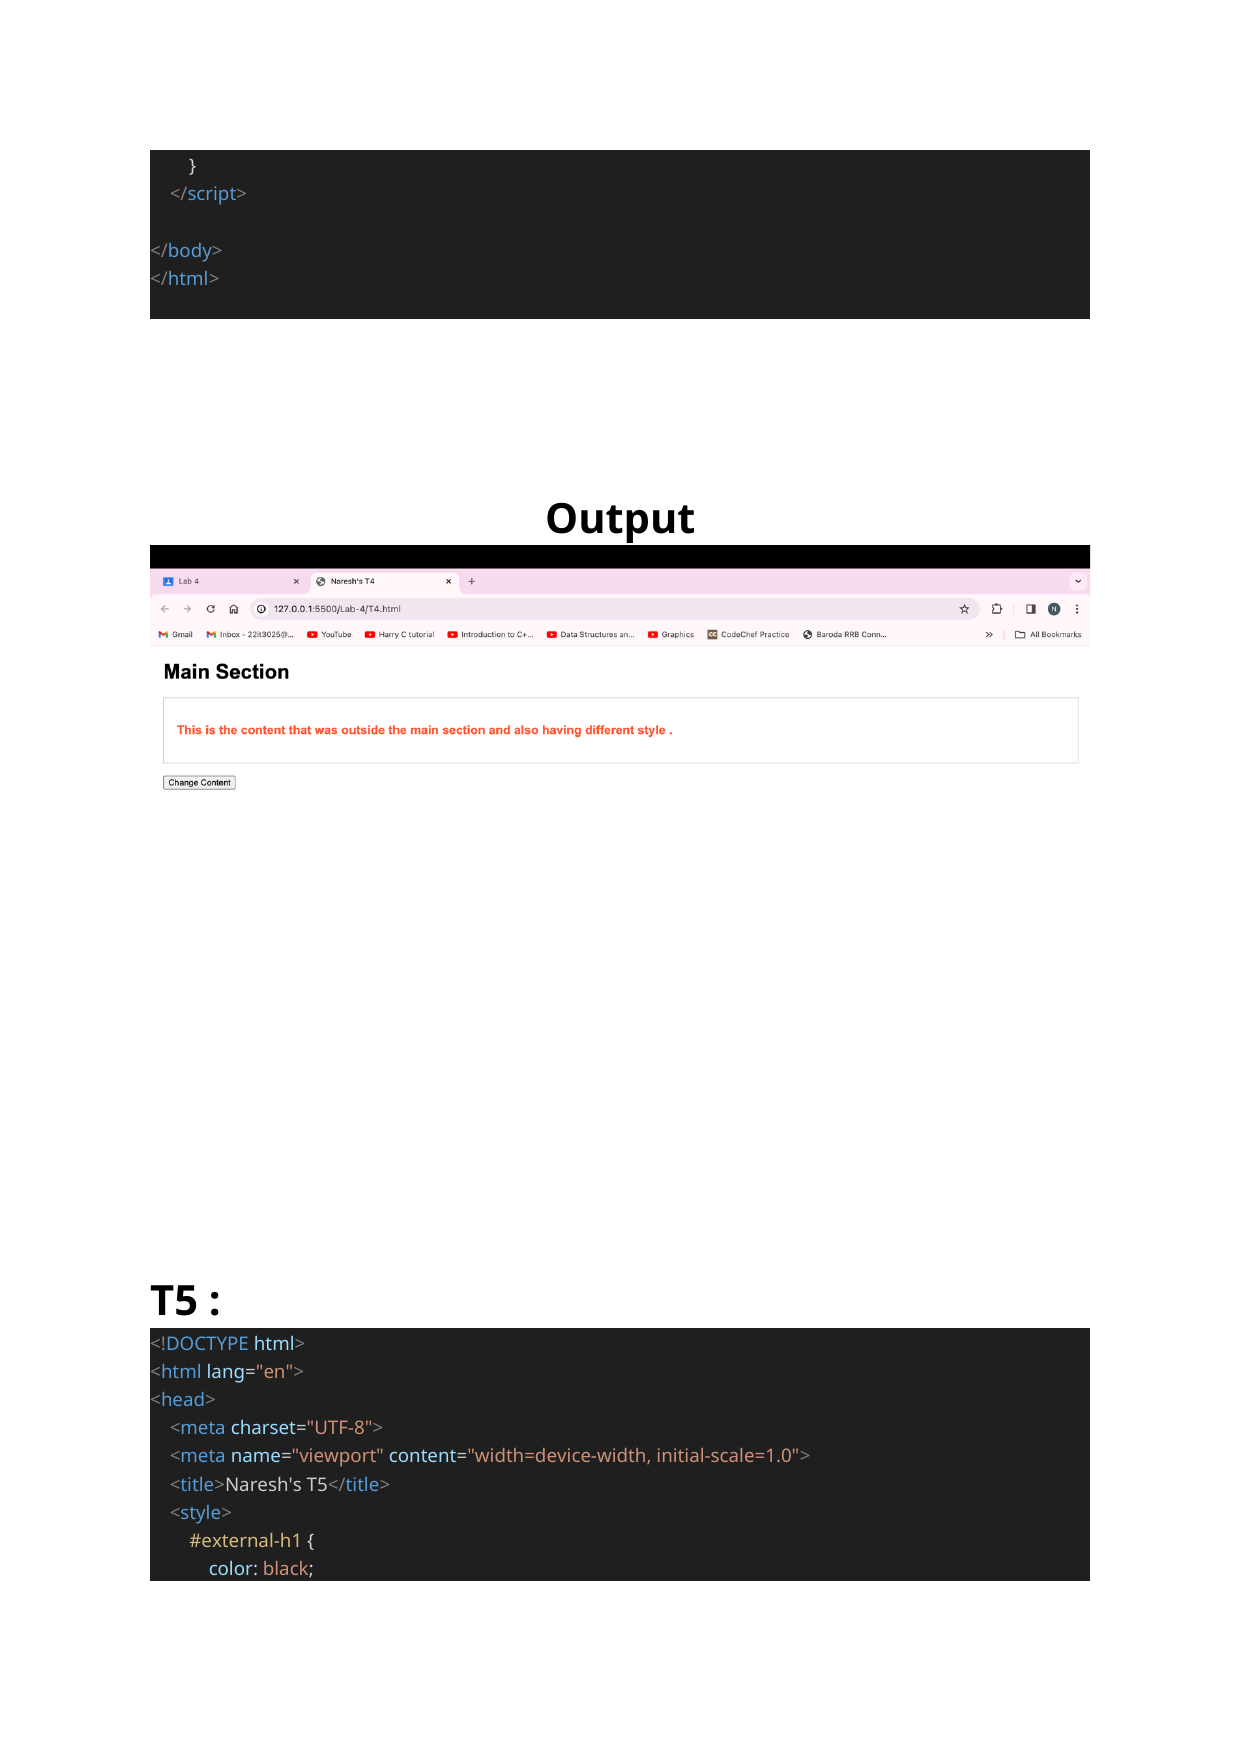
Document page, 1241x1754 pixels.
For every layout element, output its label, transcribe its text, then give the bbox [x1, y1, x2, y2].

text <style> [150, 1496, 1090, 1524]
text </script> [150, 178, 1090, 206]
text <title>Naresh's T5</title> [150, 1468, 1090, 1496]
text #external-h1 { [150, 1524, 1090, 1553]
text </html> [150, 262, 1090, 291]
picture [150, 545, 1091, 1158]
text T5 : [150, 1271, 1090, 1328]
text </body> [150, 234, 1090, 262]
text <meta charset="UTF-8"> [150, 1412, 1090, 1440]
text <!DOCTYPE html> [150, 1328, 1090, 1356]
text <meta name="viewport" content="width=device-width, initial-scale=1.0"> [150, 1440, 1090, 1468]
text color: black; [150, 1553, 1090, 1581]
text } [150, 150, 1090, 178]
text <html lang="en"> [150, 1356, 1090, 1384]
text <head> [150, 1384, 1090, 1412]
text Output [150, 489, 1090, 545]
